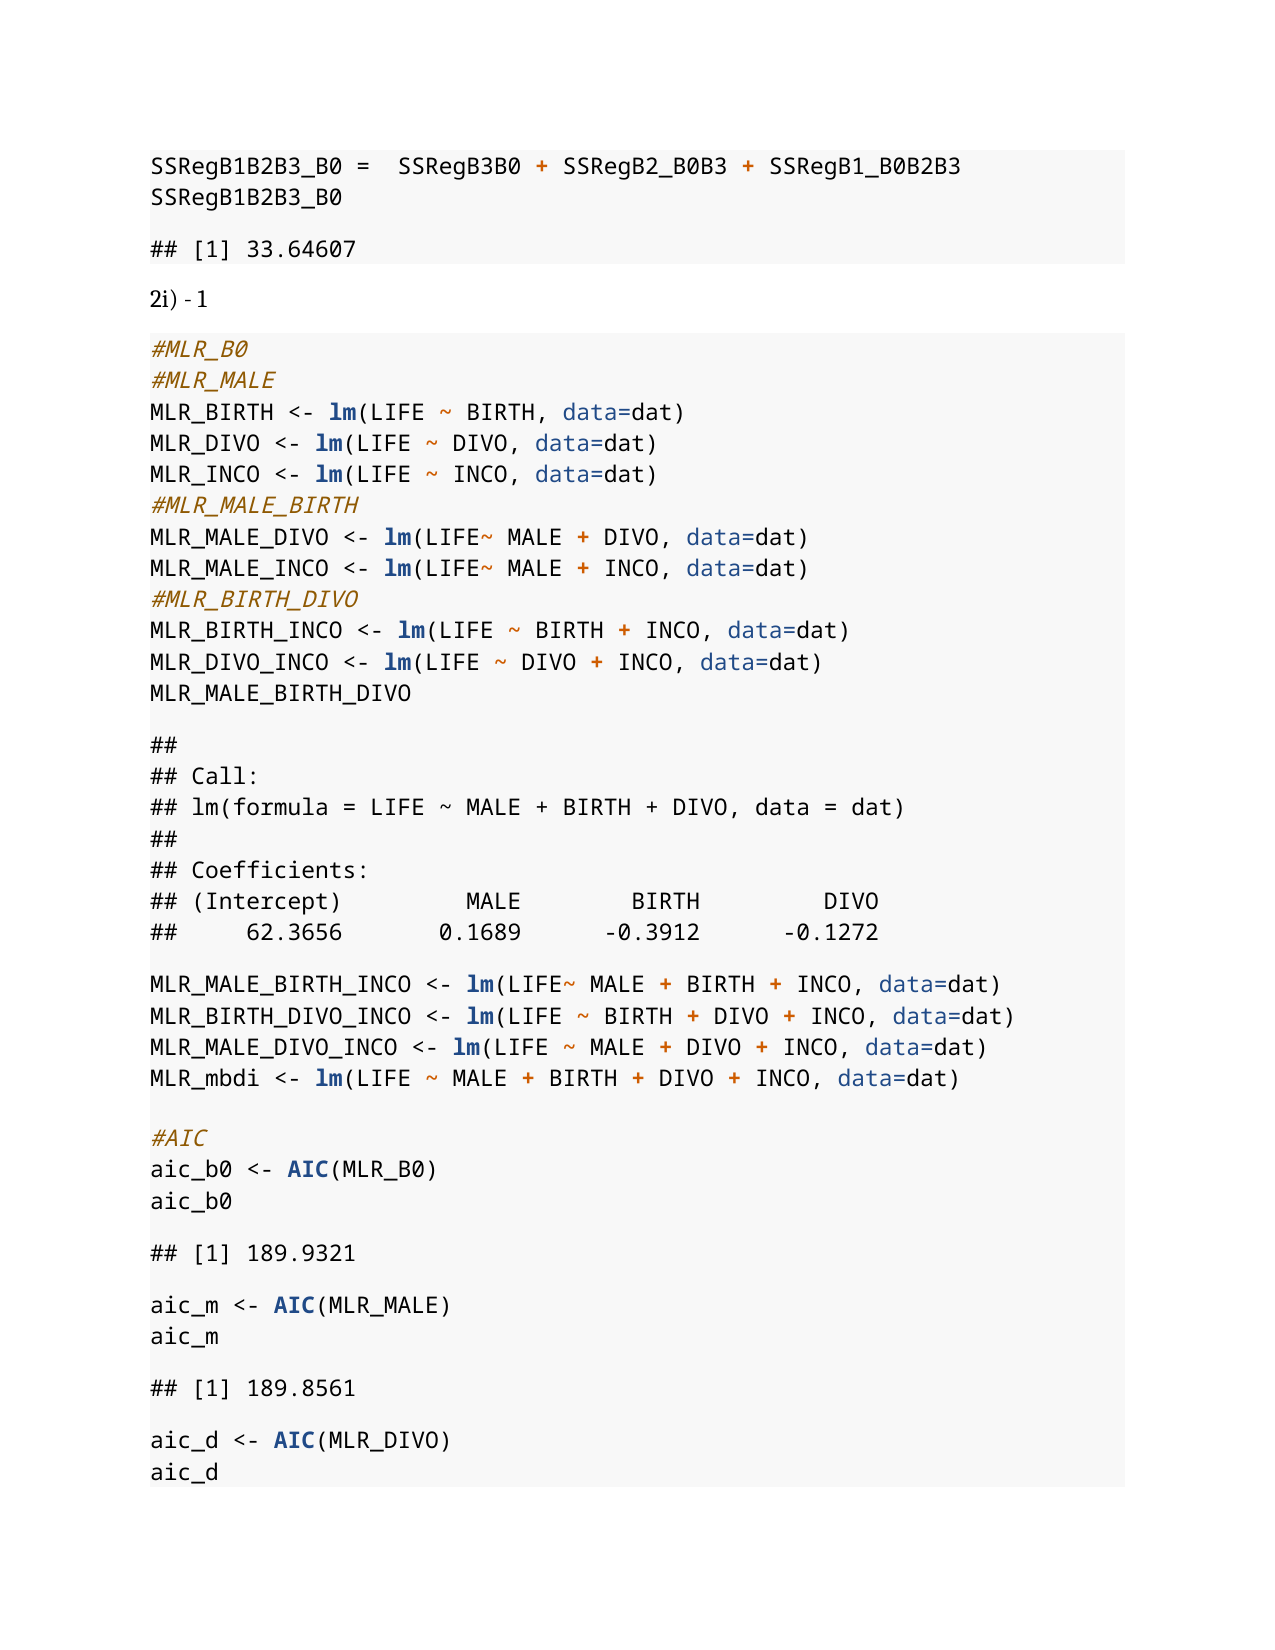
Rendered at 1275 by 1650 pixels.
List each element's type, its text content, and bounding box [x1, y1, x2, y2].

text #MLR_B0 #MLR_MALE MLR_BIRTH <- lm(LIFE ~ BIRTH, data=dat) MLR_DIVO <- lm(LIFE ~ DIVO, data=dat) MLR_INCO <- lm(LIFE ~ INCO, data=dat) #MLR_MALE_BIRTH MLR_MALE_DIVO <- lm(LIFE~ MALE + DIVO, data=dat) MLR_MALE_INCO <- lm(LIFE~ MALE + INCO, data=dat) #MLR_BIRTH_DIVO MLR_BIRTH_INCO <- lm(LIFE ~ BIRTH + INCO, data=dat) MLR_DIVO_INCO <- lm(LIFE ~ DIVO + INCO, data=dat) MLR_MALE_BIRTH_DIVO [246, 333, 1125, 708]
text ## ## Call: ## lm(formula = LIFE ~ MALE + BIRTH + DIVO, data = dat) ## ## Coefficients: ## (Intercept) MALE BIRTH DIVO ## 62.3656 0.1689 -0.3912 -0.1272 [150, 729, 1125, 947]
text SSRegB1B2B3_B0 = SSRegB3B0 + SSRegB2_B0B3 + SSRegB1_B0B2B3 SSRegB1B2B3_B0 [342, 150, 1125, 212]
text ## [1] 189.8561 [150, 1372, 1125, 1403]
text 2i) - 1 [150, 285, 1125, 314]
text ## [1] 33.64607 [150, 233, 1125, 264]
text aic_m <- AIC(MLR_MALE) aic_m [219, 1289, 1125, 1351]
text aic_d <- AIC(MLR_DIVO) aic_d [219, 1424, 1125, 1487]
text MLR_MALE_BIRTH_INCO <- lm(LIFE~ MALE + BIRTH + INCO, data=dat) MLR_BIRTH_DIVO_INCO <- lm(LIFE ~ BIRTH + DIVO + INCO, data=dat) MLR_MALE_DIVO_INCO <- lm(LIFE ~ MALE + DIVO + INCO, data=dat) MLR_mbdi <- lm(LIFE ~ MALE + BIRTH + DIVO + INCO, data=dat) #AIC aic_b0 <- AIC(MLR_B0) aic_b0 [150, 968, 1125, 1216]
text ## [1] 189.9321 [150, 1237, 1125, 1268]
